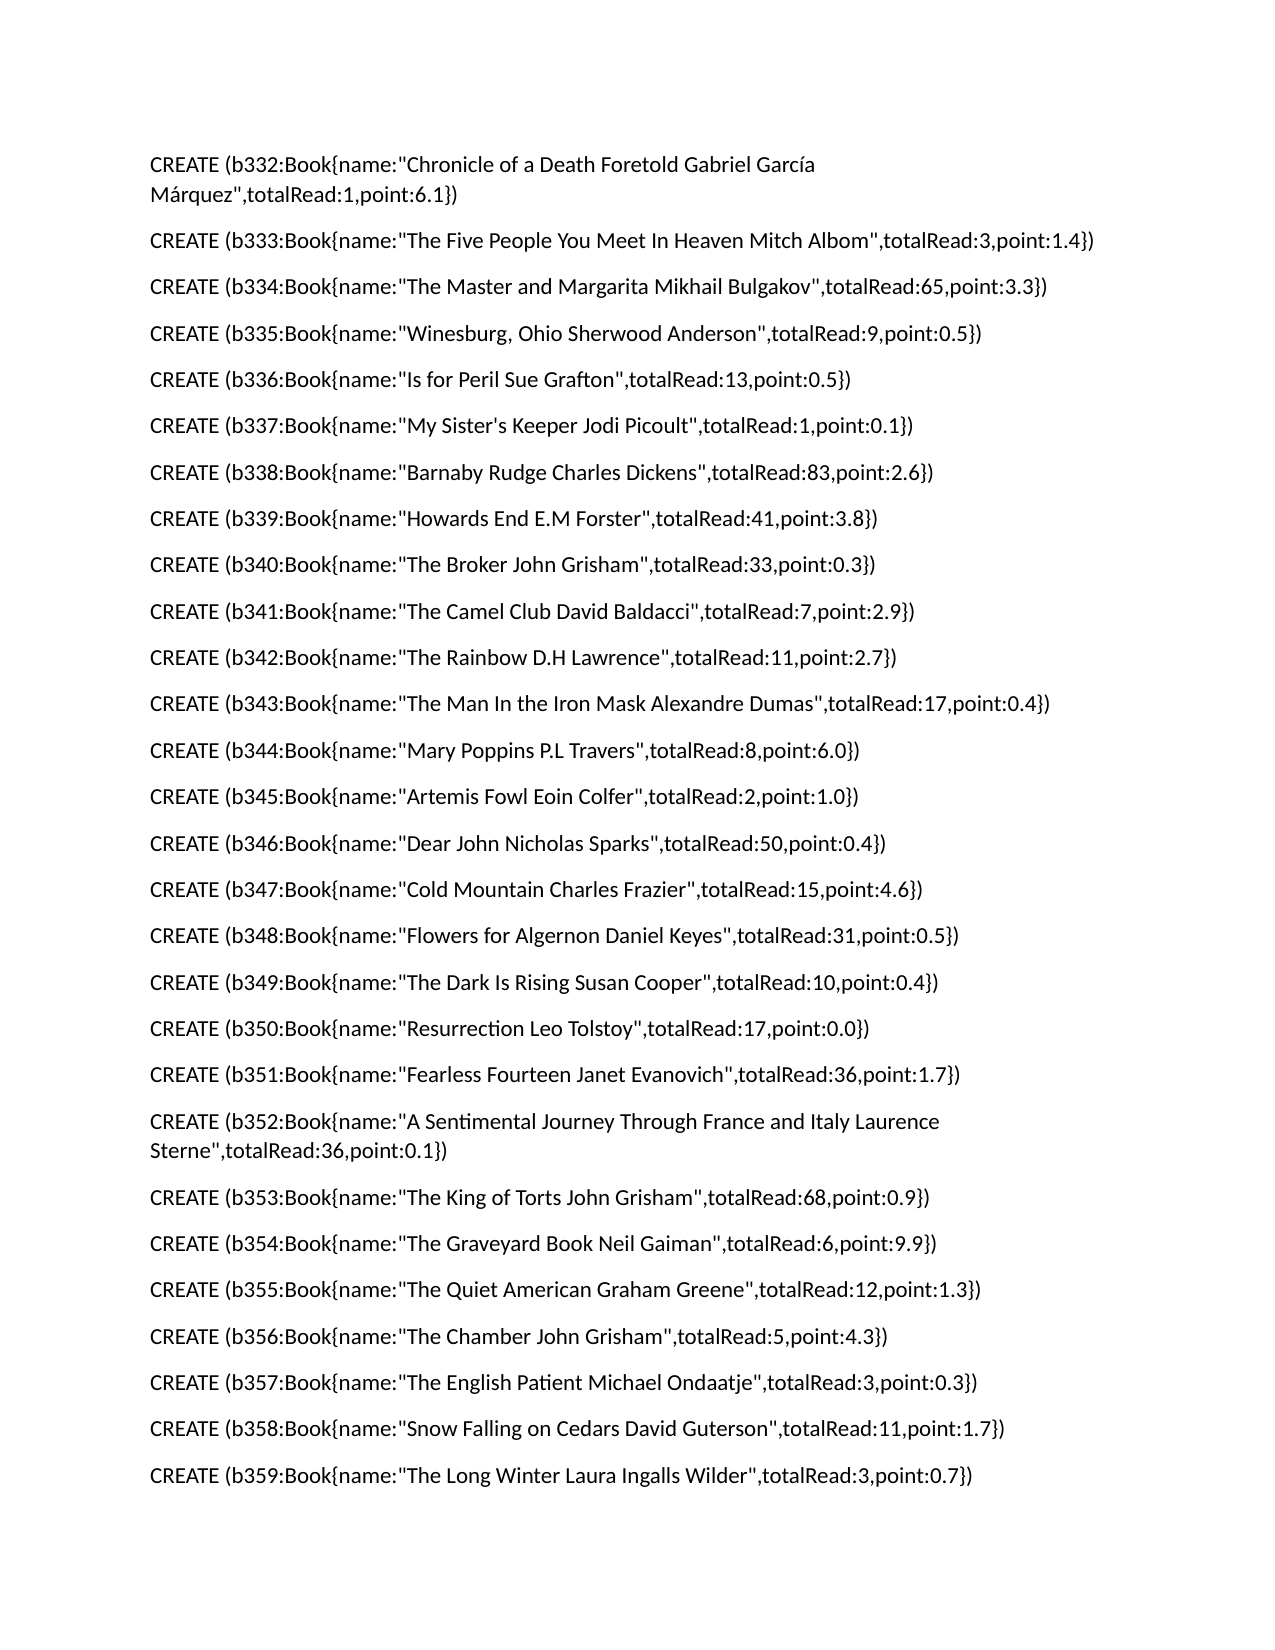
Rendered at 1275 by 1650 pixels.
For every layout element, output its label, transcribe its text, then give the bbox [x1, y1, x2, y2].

text CREATE (b332:Book{name:"Chronicle of a Death Foretold Gabriel García Márquez",totalRead:1,point:6.1}) [150, 150, 1125, 208]
text CREATE (b344:Book{name:"Mary Poppins P.L Travers",totalRead:8,point:6.0}) [150, 736, 1125, 764]
text CREATE (b338:Book{name:"Barnaby Rudge Charles Dickens",totalRead:83,point:2.6}) [150, 458, 1125, 486]
text CREATE (b348:Book{name:"Flowers for Algernon Daniel Keyes",totalRead:31,point:0.5}) [150, 921, 1125, 949]
text CREATE (b343:Book{name:"The Man In the Iron Mask Alexandre Dumas",totalRead:17,point:0.4}) [150, 689, 1125, 718]
text CREATE (b342:Book{name:"The Rainbow D.H Lawrence",totalRead:11,point:2.7}) [150, 643, 1125, 671]
text CREATE (b346:Book{name:"Dear John Nicholas Sparks",totalRead:50,point:0.4}) [150, 829, 1125, 857]
text CREATE (b357:Book{name:"The English Patient Michael Ondaatje",totalRead:3,point:0.3}) [150, 1368, 1125, 1396]
text CREATE (b352:Book{name:"A Sentimental Journey Through France and Italy Laurence Sterne",totalRead:36,point:0.1}) [150, 1107, 1125, 1164]
text CREATE (b356:Book{name:"The Chamber John Grisham",totalRead:5,point:4.3}) [150, 1322, 1125, 1350]
text CREATE (b358:Book{name:"Snow Falling on Cedars David Guterson",totalRead:11,point:1.7}) [150, 1414, 1125, 1443]
text CREATE (b333:Book{name:"The Five People You Meet In Heaven Mitch Albom",totalRead:3,point:1.4}) [150, 226, 1125, 254]
text CREATE (b355:Book{name:"The Quiet American Graham Greene",totalRead:12,point:1.3}) [150, 1276, 1125, 1303]
text CREATE (b335:Book{name:"Winesburg, Ohio Sherwood Anderson",totalRead:9,point:0.5}) [150, 319, 1125, 347]
text CREATE (b359:Book{name:"The Long Winter Laura Ingalls Wilder",totalRead:3,point:0.7}) [150, 1461, 1125, 1489]
text CREATE (b349:Book{name:"The Dark Is Rising Susan Cooper",totalRead:10,point:0.4}) [150, 968, 1125, 996]
text CREATE (b351:Book{name:"Fearless Fourteen Janet Evanovich",totalRead:36,point:1.7}) [150, 1060, 1125, 1088]
text CREATE (b350:Book{name:"Resurrection Leo Tolstoy",totalRead:17,point:0.0}) [150, 1014, 1125, 1042]
text CREATE (b341:Book{name:"The Camel Club David Baldacci",totalRead:7,point:2.9}) [150, 597, 1125, 625]
text CREATE (b336:Book{name:"Is for Peril Sue Grafton",totalRead:13,point:0.5}) [150, 365, 1125, 393]
text CREATE (b347:Book{name:"Cold Mountain Charles Frazier",totalRead:15,point:4.6}) [150, 875, 1125, 903]
text CREATE (b345:Book{name:"Artemis Fowl Eoin Colfer",totalRead:2,point:1.0}) [150, 782, 1125, 810]
text CREATE (b340:Book{name:"The Broker John Grisham",totalRead:33,point:0.3}) [150, 551, 1125, 578]
text CREATE (b353:Book{name:"The King of Torts John Grisham",totalRead:68,point:0.9}) [150, 1183, 1125, 1211]
text CREATE (b354:Book{name:"The Graveyard Book Neil Gaiman",totalRead:6,point:9.9}) [150, 1229, 1125, 1257]
text CREATE (b337:Book{name:"My Sister's Keeper Jodi Picoult",totalRead:1,point:0.1}) [150, 411, 1125, 439]
text CREATE (b334:Book{name:"The Master and Margarita Mikhail Bulgakov",totalRead:65,point:3.3}) [150, 272, 1125, 300]
text CREATE (b339:Book{name:"Howards End E.M Forster",totalRead:41,point:3.8}) [150, 504, 1125, 532]
